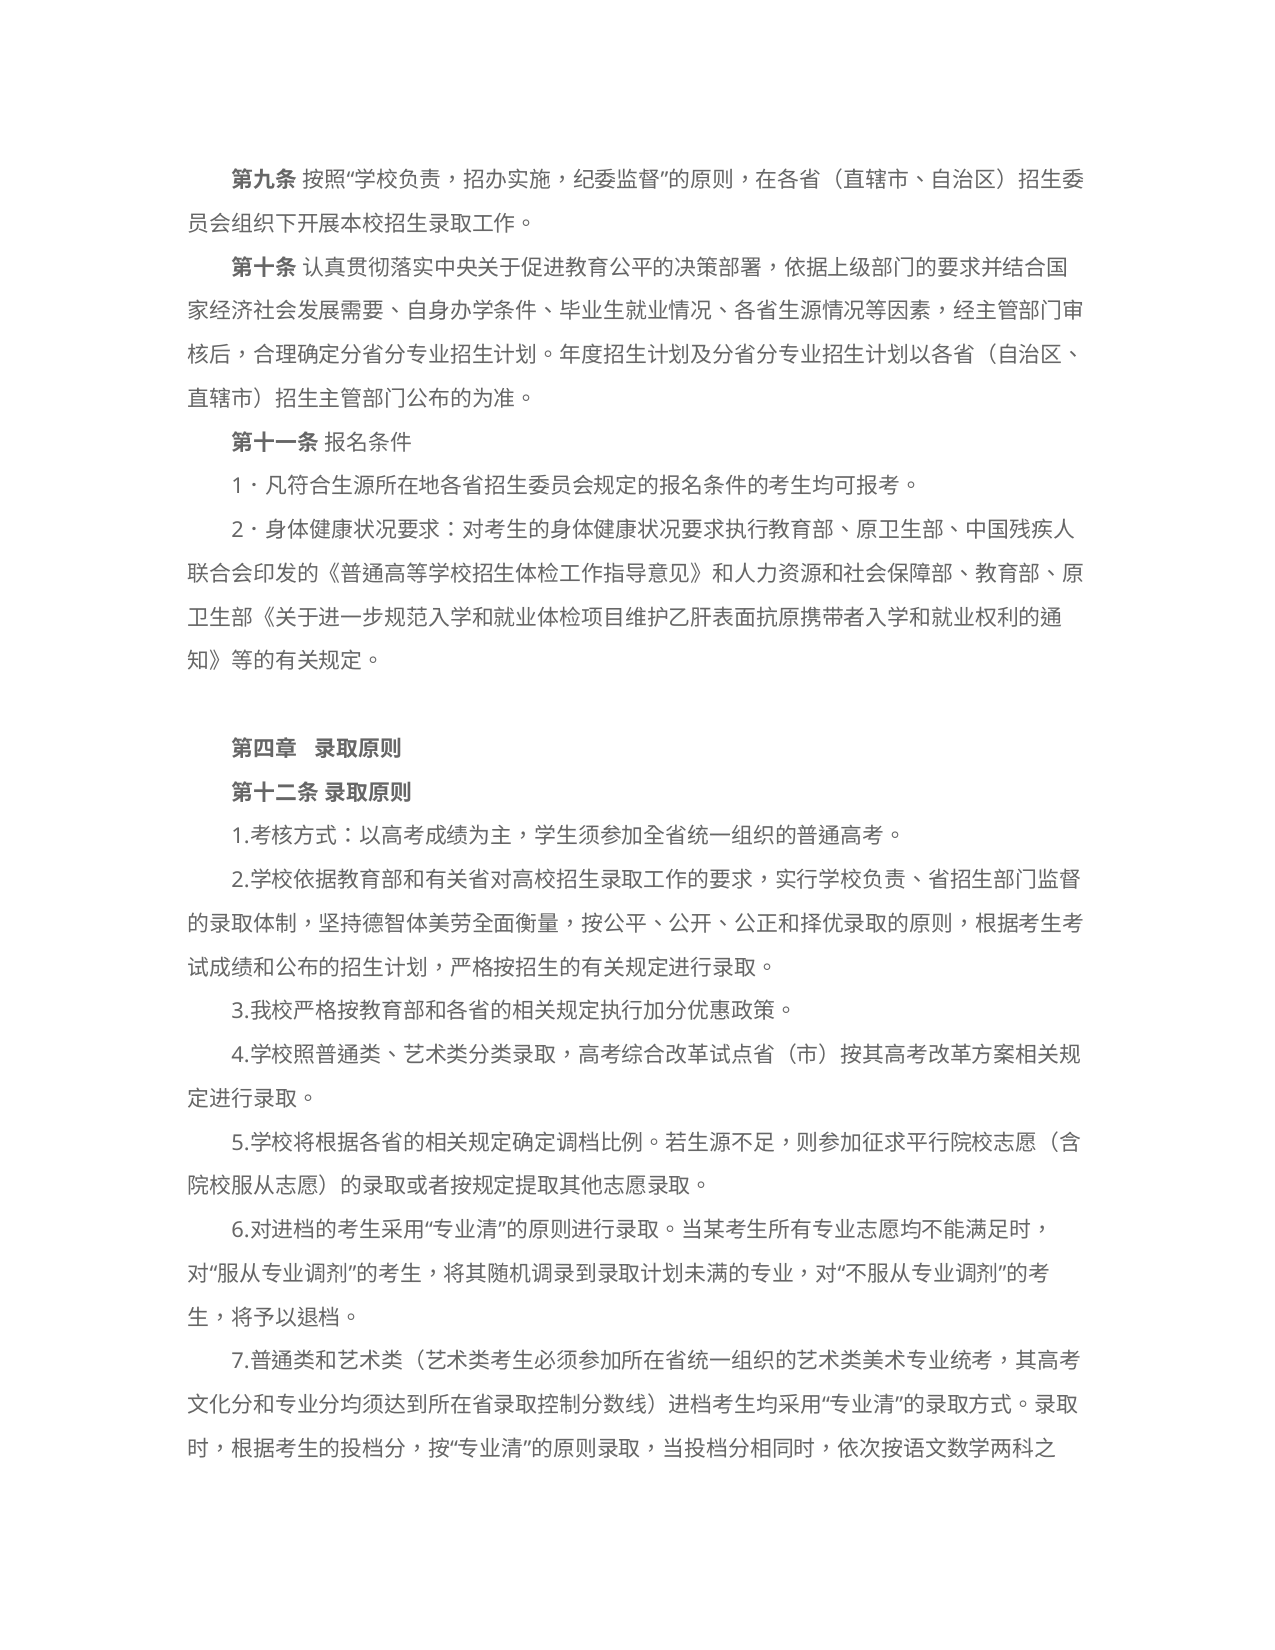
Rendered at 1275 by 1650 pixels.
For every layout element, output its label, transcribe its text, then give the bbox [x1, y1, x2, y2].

text 4.学校照普通类、艺术类分类录取，高考综合改革试点省（市）按其高考改革方案相关规定进行录取。 [187, 1025, 1087, 1112]
text 第十二条 录取原则 [187, 762, 1087, 806]
text 1.考核方式：以高考成绩为主，学生须参加全省统一组织的普通高考。 [187, 806, 1087, 850]
text 2．身体健康状况要求：对考生的身体健康状况要求执行教育部、原卫生部、中国残疾人联合会印发的《普通高等学校招生体检工作指导意见》和人力资源和社会保障部、教育部、原卫生部《关于进一步规范入学和就业体检项目维护乙肝表面抗原携带者入学和就业权利的通知》等的有关规定。 [187, 500, 1087, 675]
text 第十一条 报名条件 [187, 412, 1087, 456]
text 第十条 认真贯彻落实中央关于促进教育公平的决策部署，依据上级部门的要求并结合国家经济社会发展需要、自身办学条件、毕业生就业情况、各省生源情况等因素，经主管部门审核后，合理确定分省分专业招生计划。年度招生计划及分省分专业招生计划以各省（自治区、直辖市）招生主管部门公布的为准。 [187, 237, 1087, 412]
text 6.对进档的考生采用“专业清”的原则进行录取。当某考生所有专业志愿均不能满足时，对“服从专业调剂”的考生，将其随机调录到录取计划未满的专业，对“不服从专业调剂”的考生，将予以退档。 [187, 1200, 1087, 1331]
text 5.学校将根据各省的相关规定确定调档比例。若生源不足，则参加征求平行院校志愿（含院校服从志愿）的录取或者按规定提取其他志愿录取。 [187, 1112, 1087, 1200]
text 3.我校严格按教育部和各省的相关规定执行加分优惠政策。 [187, 981, 1087, 1025]
text 第九条 按照“学校负责，招办实施，纪委监督”的原则，在各省（直辖市、自治区）招生委员会组织下开展本校招生录取工作。 [187, 150, 1087, 237]
text 1．凡符合生源所在地各省招生委员会规定的报名条件的考生均可报考。 [187, 456, 1087, 500]
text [187, 1331, 1087, 1462]
text 第四章 录取原则 [187, 719, 1087, 762]
text 2.学校依据教育部和有关省对高校招生录取工作的要求，实行学校负责、省招生部门监督的录取体制，坚持德智体美劳全面衡量，按公平、公开、公正和择优录取的原则，根据考生考试成绩和公布的招生计划，严格按招生的有关规定进行录取。 [187, 850, 1087, 981]
